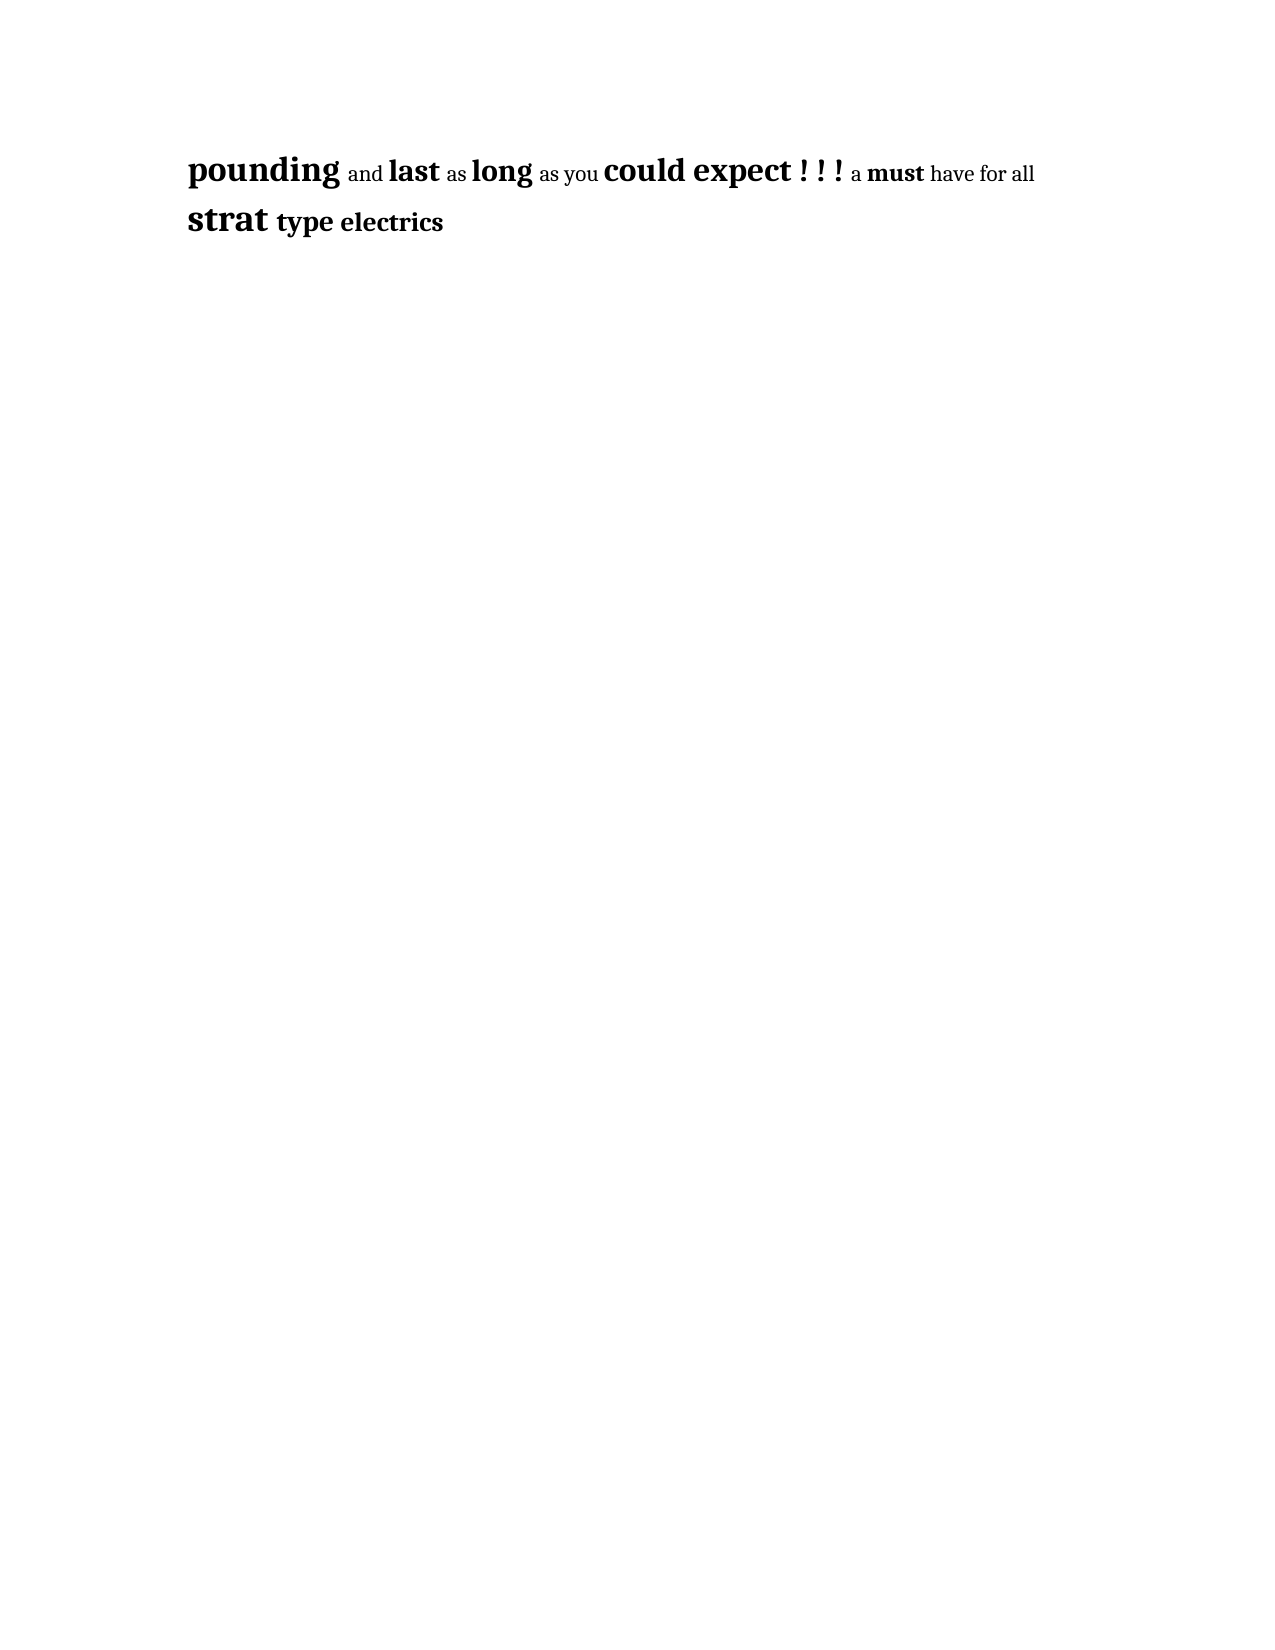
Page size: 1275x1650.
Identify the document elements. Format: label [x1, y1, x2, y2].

text [187, 150, 1087, 240]
